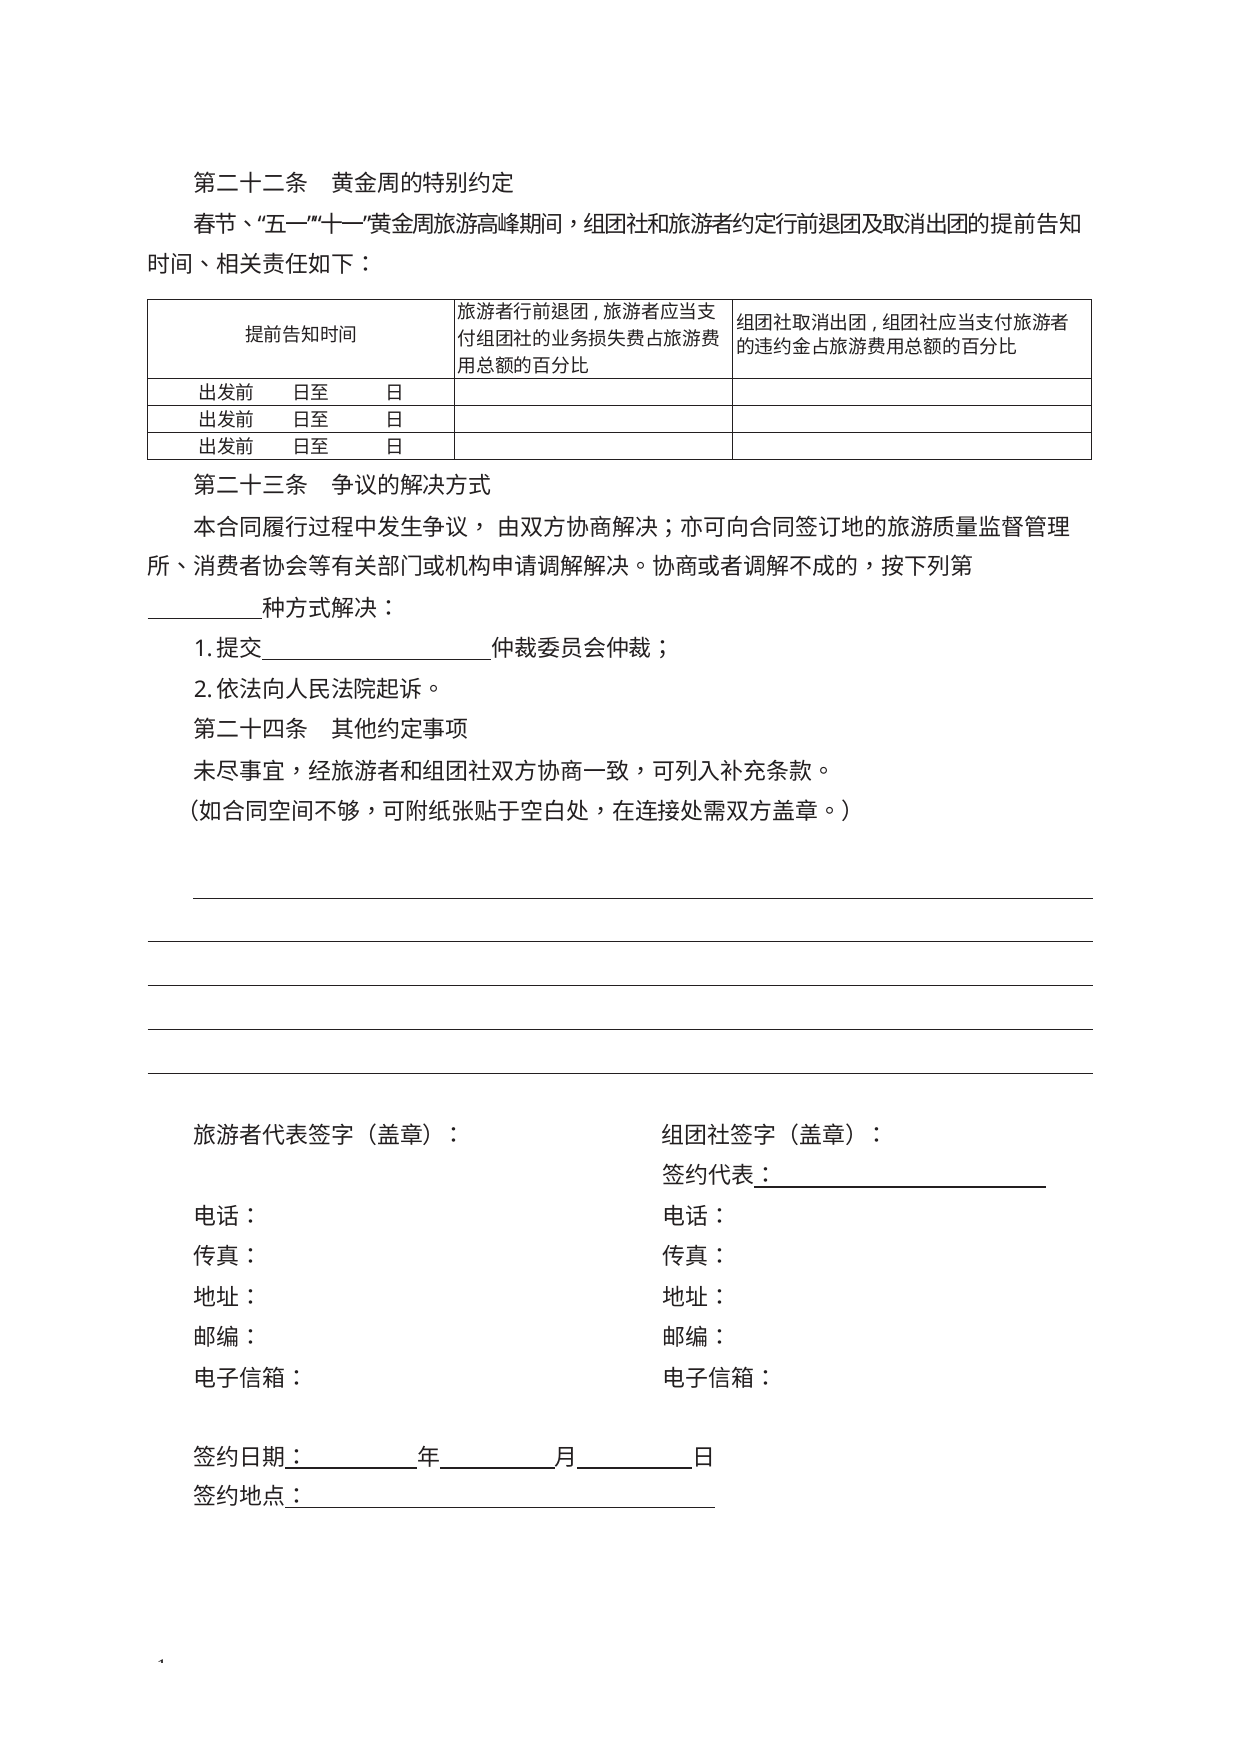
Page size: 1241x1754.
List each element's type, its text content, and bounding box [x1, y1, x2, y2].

text 春节、“五一”“十一”黄金周旅游高峰期间，组团社和旅游者约定行前退团及取消出团的提前告知时间、相关责任如下： [148, 208, 1095, 279]
table_cell [455, 379, 732, 405]
text 电子信箱： 电子信箱： [193, 1361, 1107, 1393]
table_cell [733, 406, 1091, 432]
table_cell 出发前 日至 日 [148, 406, 454, 432]
table_cell [455, 433, 732, 459]
text 第二十四条 其他约定事项 [193, 713, 1107, 744]
text 本合同履行过程中发生争议， 由双方协商解决；亦可向合同签订地的旅游质量监督管理所、消费者协会等有关部门或机构申请调解解决。协商或者调解不成的，按下列第 [148, 511, 1107, 582]
table_cell 出发前 日至 日 [148, 379, 454, 405]
table_header 提前告知时间 [148, 300, 454, 378]
text 第二十三条 争议的解决方式 [193, 469, 1107, 500]
table_cell 出发前 日至 日 [148, 433, 454, 459]
text 电话： 电话： [193, 1200, 1107, 1231]
text 未尽事宜，经旅游者和组团社双方协商一致，可列入补充条款。 [193, 755, 1107, 786]
text 签约代表： [662, 1159, 1107, 1191]
text 种方式解决： [148, 592, 1107, 623]
text 旅游者代表签字（盖章）： 组团社签字（盖章）： [193, 1119, 1107, 1150]
text （如合同空间不够，可附纸张贴于空白处，在连接处需双方盖章。） [174, 795, 866, 826]
text 地址： 地址： [193, 1281, 1107, 1312]
text 传真： 传真： [193, 1240, 1107, 1271]
table_header 组团社取消出团 , 组团社应当支付旅游者的违约金占旅游费用总额的百分比 [733, 300, 1091, 378]
text 第二十二条 黄金周的特别约定 [193, 166, 1107, 198]
text 签约日期： 年 月 日签约地点： [193, 1441, 715, 1511]
table_cell [733, 379, 1091, 405]
list 依法向人民法院起诉。 [193, 673, 1107, 704]
table_cell [733, 433, 1091, 459]
text 邮编： 邮编： [193, 1321, 1107, 1352]
list 提交 仲裁委员会仲裁； [193, 632, 1107, 664]
table_header 旅游者行前退团 , 旅游者应当支 付组团社的业务损失费占旅游费用总额的百分比 [455, 300, 732, 378]
table_cell [455, 406, 732, 432]
